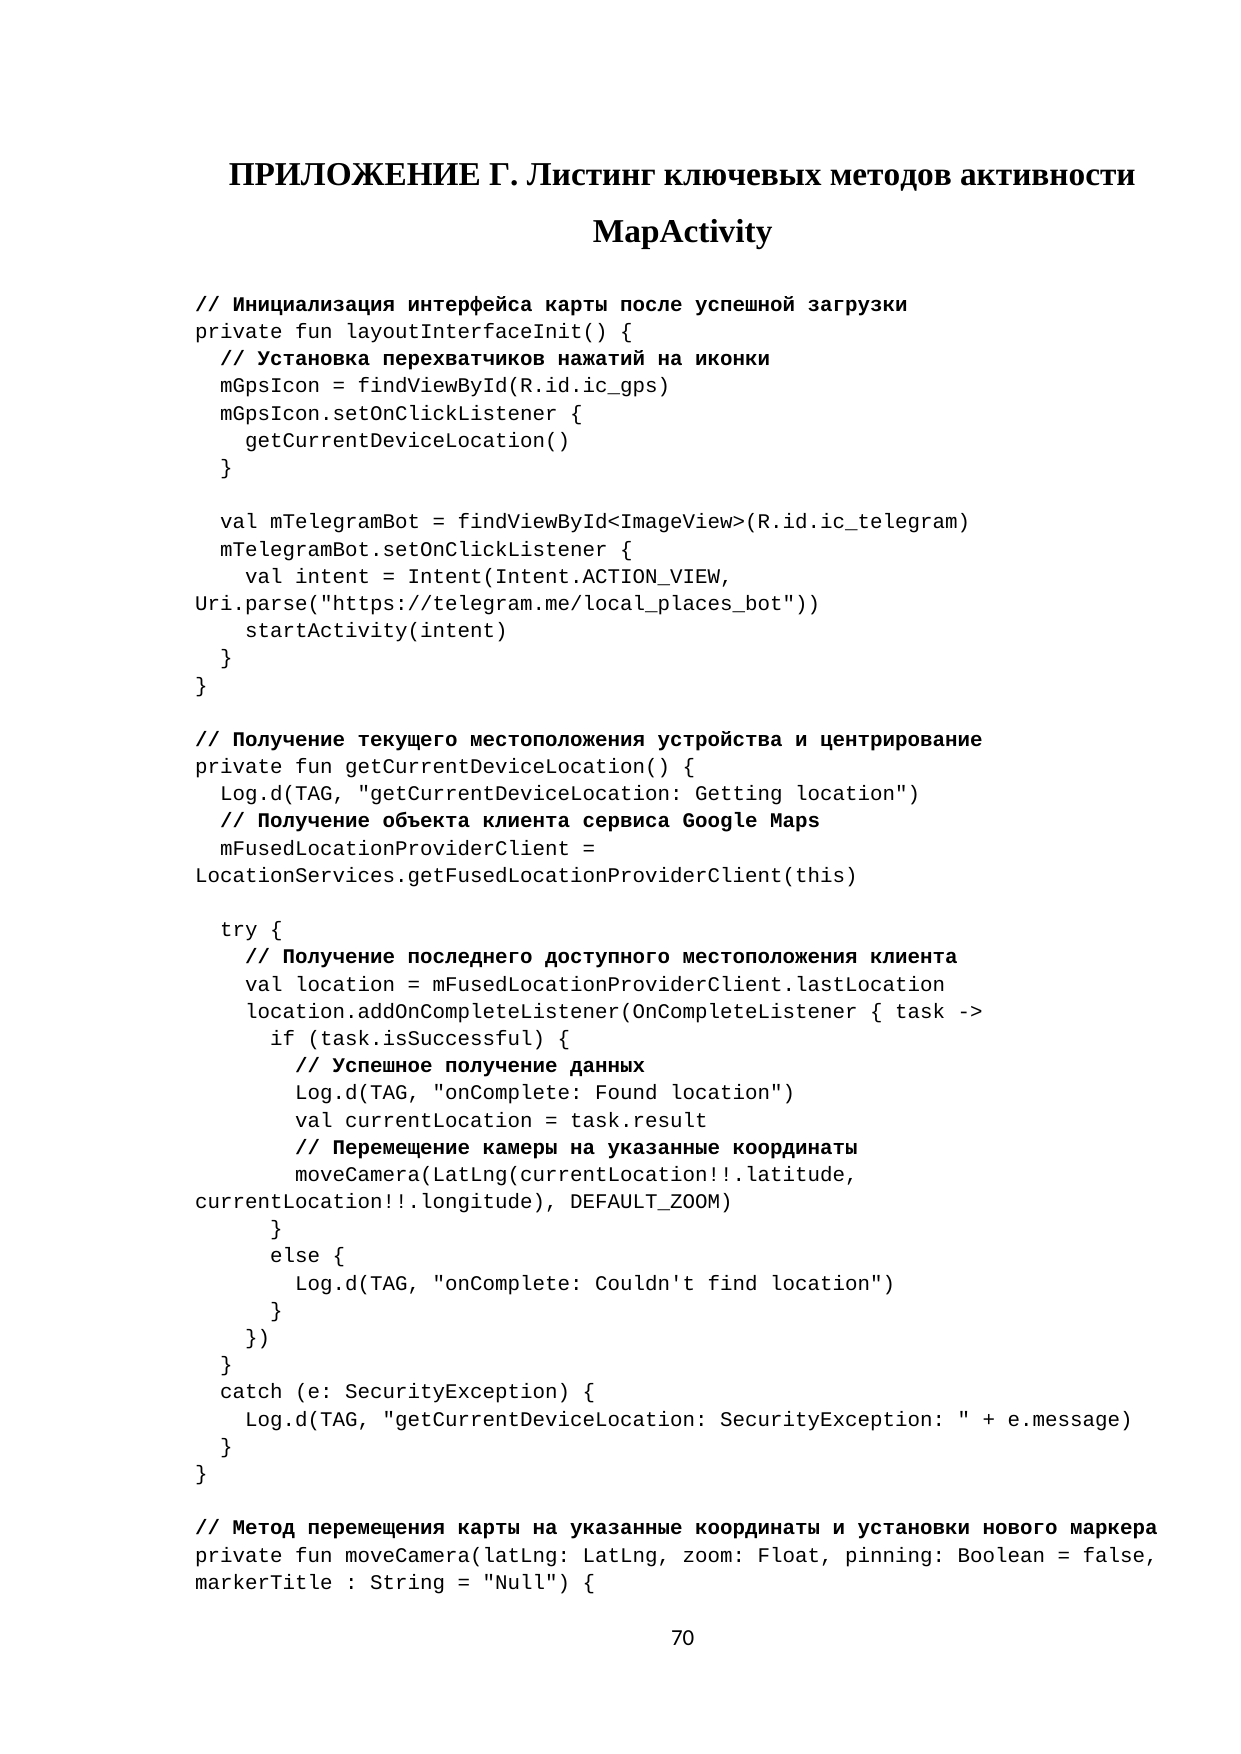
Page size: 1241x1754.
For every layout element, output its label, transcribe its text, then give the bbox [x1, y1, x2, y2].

text Log.d(TAG, "onComplete: Found location") [195, 1082, 1170, 1106]
text } [195, 647, 1170, 671]
text } [195, 1436, 1170, 1459]
text // Получение объекта клиента сервиса Google Maps [195, 811, 1170, 834]
text getCurrentDeviceLocation() [195, 430, 1170, 453]
text }) [195, 1327, 1170, 1351]
text Log.d(TAG, "getCurrentDeviceLocation: Getting location") [195, 783, 1170, 807]
text moveCamera(LatLng(currentLocation!!.latitude, currentLocation!!.longitude), DEFAULT_ZOOM) [195, 1164, 1170, 1215]
text startActivity(intent) [195, 620, 1170, 644]
text } [195, 457, 1170, 481]
text // Установка перехватчиков нажатий на иконки [195, 348, 1170, 372]
text val intent = Intent(Intent.ACTION_VIEW, Uri.parse("https://telegram.me/local_places_bot")) [195, 566, 1170, 617]
text private fun moveCamera(latLng: LatLng, zoom: Float, pinning: Boolean = false, markerTitle : String = "Null") { [195, 1544, 1170, 1595]
text } [195, 1300, 1170, 1323]
text mTelegramBot.setOnClickListener { [195, 539, 1170, 562]
text Log.d(TAG, "getCurrentDeviceLocation: SecurityException: " + e.message) [195, 1409, 1170, 1432]
text // Получение текущего местоположения устройства и центрирование [195, 729, 1170, 753]
text catch (e: SecurityException) { [195, 1381, 1170, 1405]
text val location = mFusedLocationProviderClient.lastLocation [195, 974, 1170, 997]
text // Метод перемещения карты на указанные координаты и установки нового маркера [195, 1517, 1170, 1541]
text } [195, 1463, 1170, 1487]
text // Успешное получение данных [195, 1055, 1170, 1079]
text mGpsIcon.setOnClickListener { [195, 403, 1170, 426]
text } [195, 1354, 1170, 1378]
text val mTelegramBot = findViewById<ImageView>(R.id.ic_telegram) [195, 511, 1170, 535]
text mGpsIcon = findViewById(R.id.ic_gps) [195, 376, 1170, 399]
text Log.d(TAG, "onComplete: Couldn't find location") [195, 1273, 1170, 1296]
text } [195, 1218, 1170, 1242]
text // Получение последнего доступного местоположения клиента [195, 946, 1170, 970]
text private fun layoutInterfaceInit() { [195, 321, 1170, 345]
text location.addOnCompleteListener(OnCompleteListener { task -> [195, 1001, 1170, 1024]
text else { [195, 1246, 1170, 1269]
text val currentLocation = task.result [195, 1109, 1170, 1133]
text private fun getCurrentDeviceLocation() { [195, 756, 1170, 780]
text ПРИЛОЖЕНИЕ Г. Листинг ключевых методов активности MapActivity [195, 154, 1170, 250]
text // Перемещение камеры на указанные координаты [195, 1137, 1170, 1160]
text if (task.isSuccessful) { [195, 1028, 1170, 1052]
text // Инициализация интерфейса карты после успешной загрузки [195, 294, 1170, 318]
text try { [195, 919, 1170, 943]
text mFusedLocationProviderClient = LocationServices.getFusedLocationProviderClient(this) [195, 838, 1170, 888]
text } [195, 674, 1170, 698]
